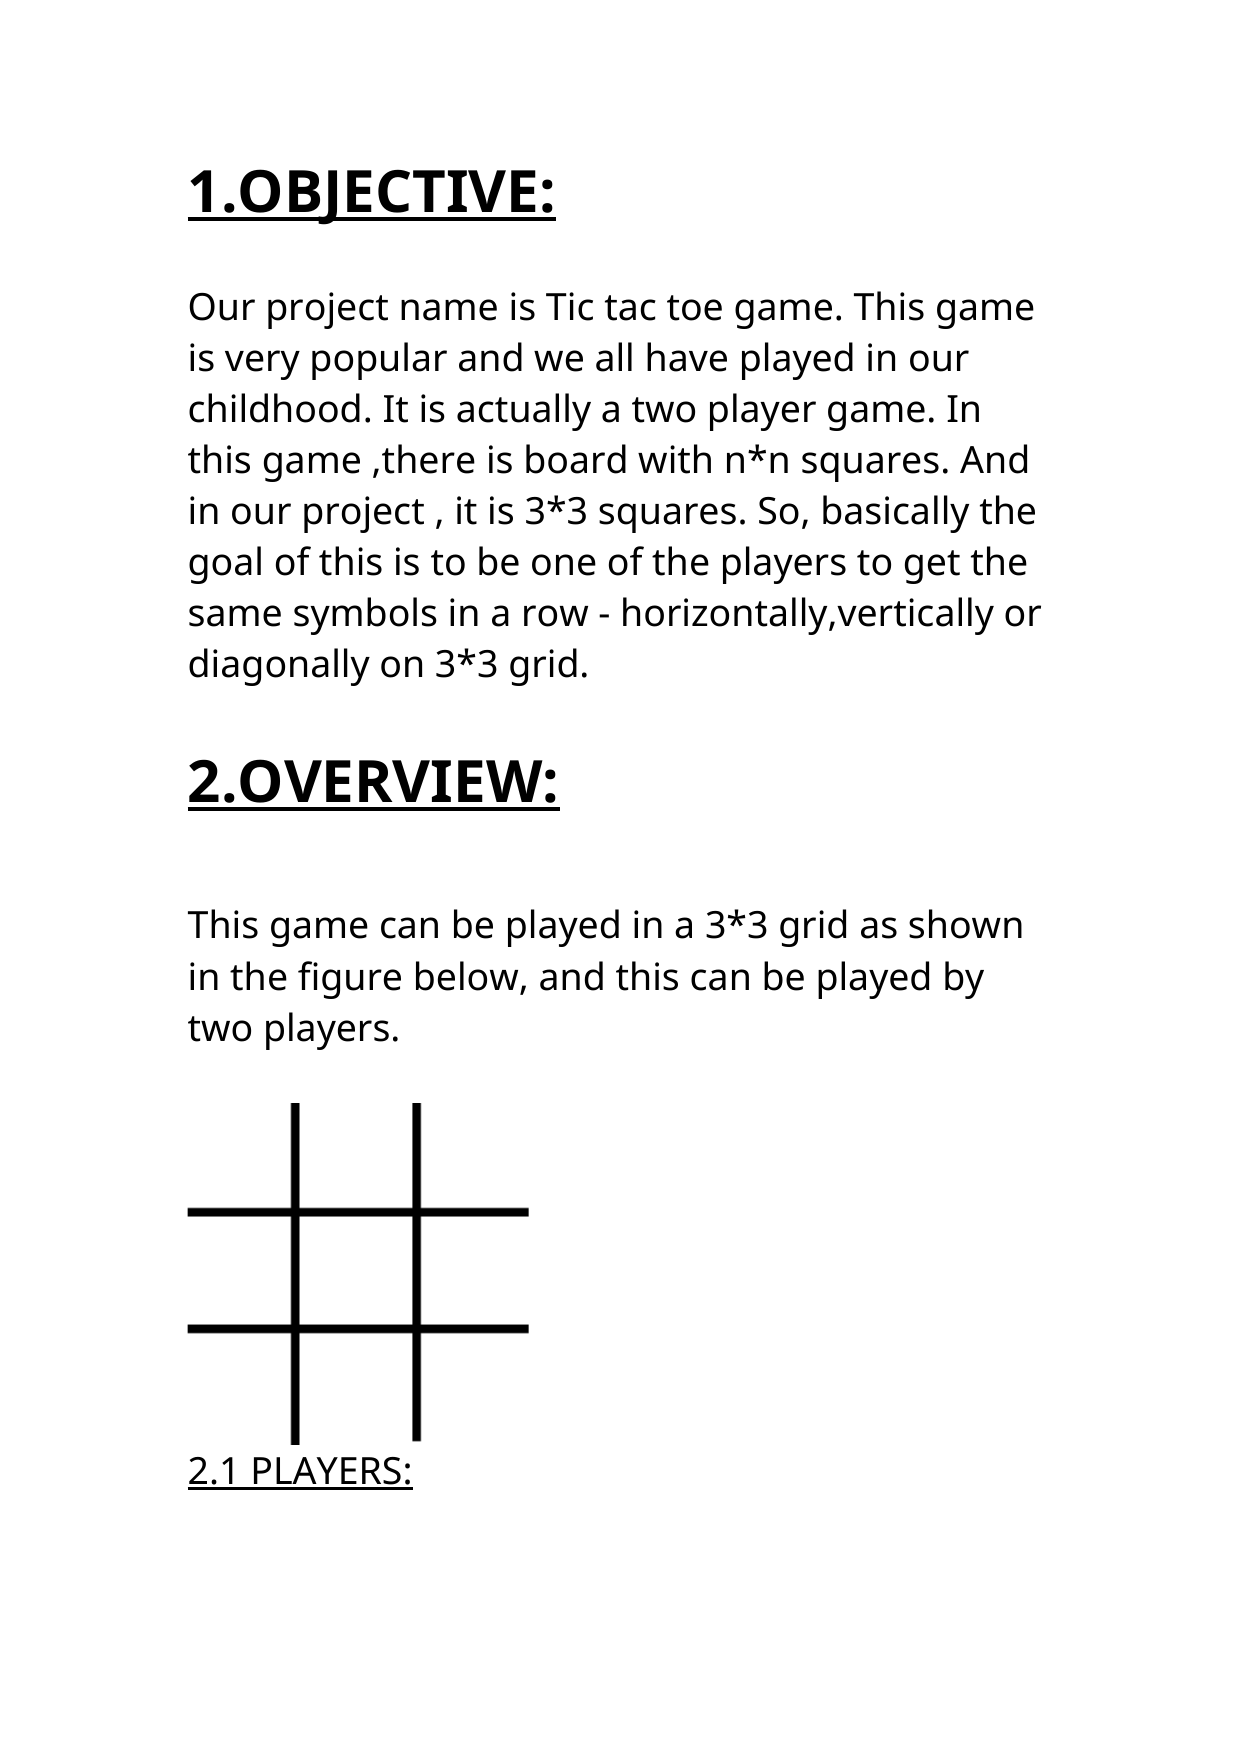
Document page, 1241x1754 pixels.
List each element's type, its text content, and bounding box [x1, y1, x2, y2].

text This game can be played in a 3*3 grid as shown in the figure below, and this can be played by two players. [187, 899, 1053, 1052]
text 2.OVERVIEW: [187, 740, 1053, 819]
text Our project name is Tic tac toe game. This game is very popular and we all have played in our childhood. It is actually a two player game. In this game ,there is board with n*n squares. And in our project , it is 3*3 squares. So, basically the goal of this is to be one of the players to get the same symbols in a row - horizontally,vertically or diagonally on 3*3 grid. [187, 281, 1053, 689]
text 2.1 PLAYERS: [187, 1444, 1053, 1495]
picture [187, 1103, 529, 1445]
text 1.OBJECTIVE: [187, 150, 1053, 229]
